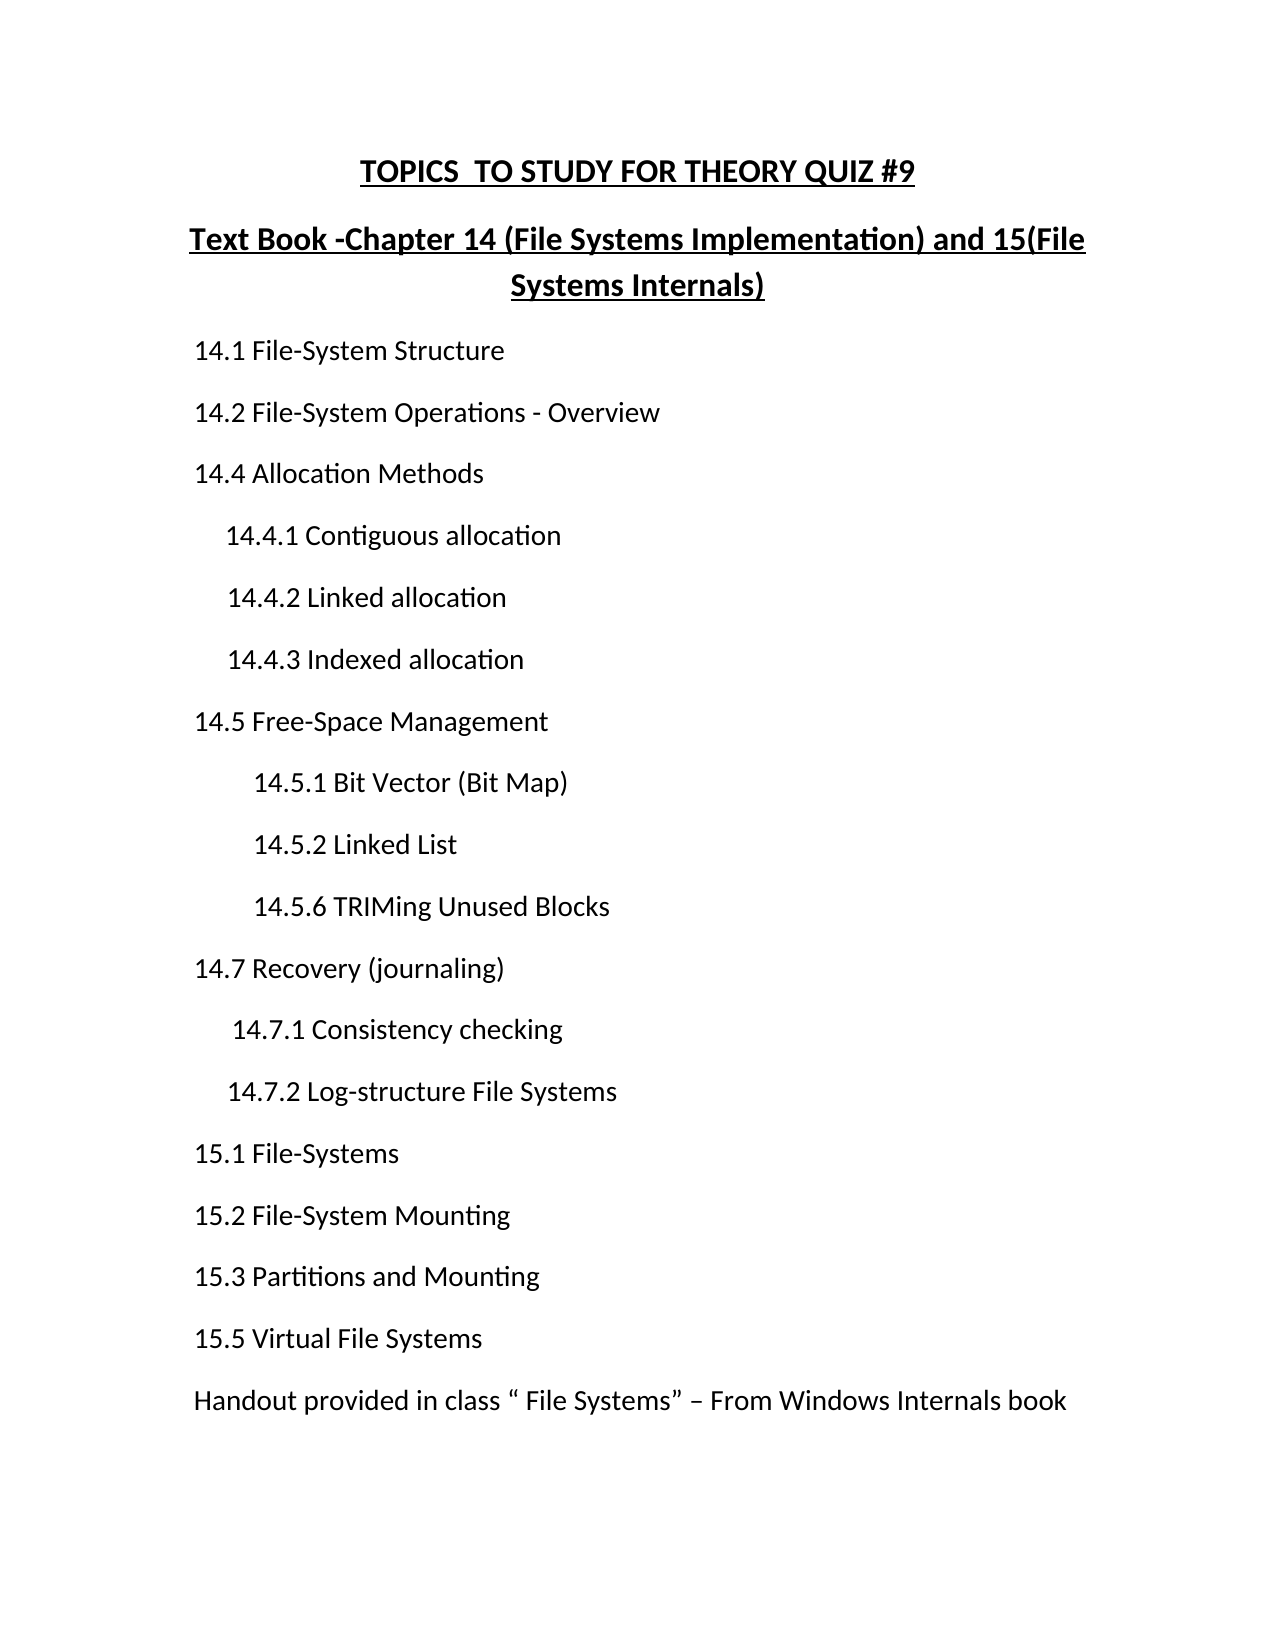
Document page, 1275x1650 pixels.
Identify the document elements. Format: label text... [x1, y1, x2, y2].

text 14.5.1 Bit Vector (Bit Map) [194, 764, 1125, 800]
text 15.1 File-Systems [194, 1135, 1125, 1171]
text 14.5 Free-Space Management [194, 703, 1125, 738]
text 15.3 Partitions and Mounting [194, 1258, 1125, 1294]
text 14.4.2 Linked allocation [194, 579, 1125, 615]
text 14.4.3 Indexed allocation [194, 641, 1125, 676]
text 14.1 File-System Structure [194, 332, 1125, 368]
text Handout provided in class “ File Systems” – From Windows Internals book [194, 1382, 1125, 1418]
text 14.4.1 Contiguous allocation [194, 517, 1125, 553]
text 15.5 Virtual File Systems [194, 1320, 1125, 1356]
text 14.7.2 Log-structure File Systems [194, 1073, 1125, 1109]
text 14.4 Allocation Methods [194, 456, 1125, 491]
text 14.5.2 Linked List [194, 826, 1125, 862]
text 14.7.1 Consistency checking [194, 1011, 1125, 1047]
text 14.2 File-System Operations - Overview [194, 394, 1125, 429]
text Text Book -Chapter 14 (File Systems Implementation) and 15(File Systems Internals) [150, 218, 1125, 305]
text 15.2 File-System Mounting [194, 1197, 1125, 1232]
text TOPICS TO STUDY FOR THEORY QUIZ #9 [150, 150, 1125, 191]
text 14.5.6 TRIMing Unused Blocks [194, 888, 1125, 923]
text 14.7 Recovery (journaling) [194, 950, 1125, 985]
